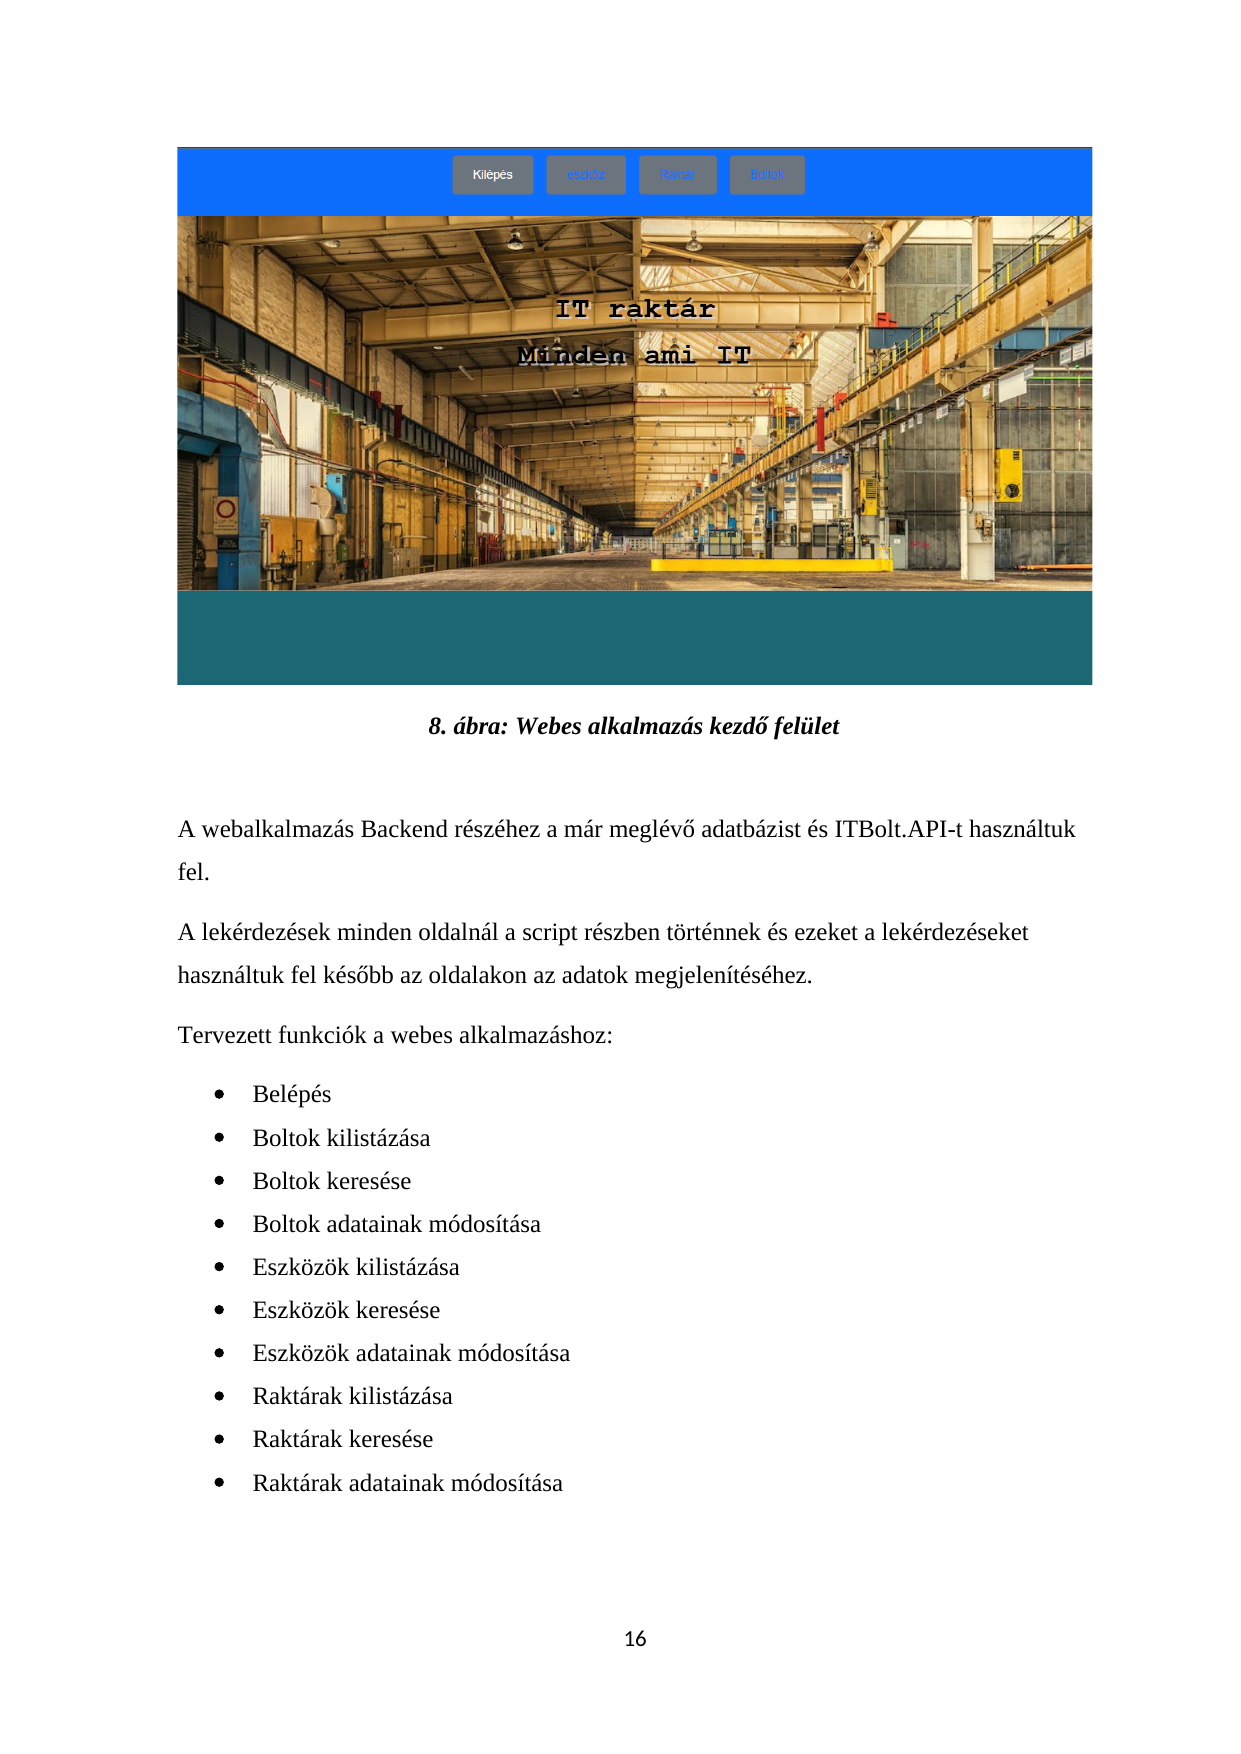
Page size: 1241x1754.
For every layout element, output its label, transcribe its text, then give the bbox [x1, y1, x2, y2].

list Raktárak adatainak módosítása [215, 1468, 1092, 1496]
list Boltok keresése [215, 1166, 1092, 1194]
list Belépés [215, 1079, 1092, 1108]
list Eszközök adatainak módosítása [215, 1338, 1092, 1367]
text A webalkalmazás Backend részéhez a már meglévő adatbázist és ITBolt.API-t használtuk fel. [177, 814, 1092, 886]
list Boltok adatainak módosítása [215, 1209, 1092, 1238]
list Eszközök keresése [215, 1295, 1092, 1324]
text 8. ábra: Webes alkalmazás kezdő felület [177, 711, 1092, 740]
list Boltok kilistázása [215, 1123, 1092, 1151]
list Raktárak kilistázása [215, 1381, 1092, 1410]
picture [177, 147, 1093, 685]
text Tervezett funkciók a webes alkalmazáshoz: [177, 1020, 1092, 1048]
list Raktárak keresése [215, 1424, 1092, 1453]
list Eszközök kilistázása [215, 1252, 1092, 1281]
text A lekérdezések minden oldalnál a script részben történnek és ezeket a lekérdezéseket használtuk fel később az oldalakon az adatok megjelenítéséhez. [177, 917, 1092, 989]
